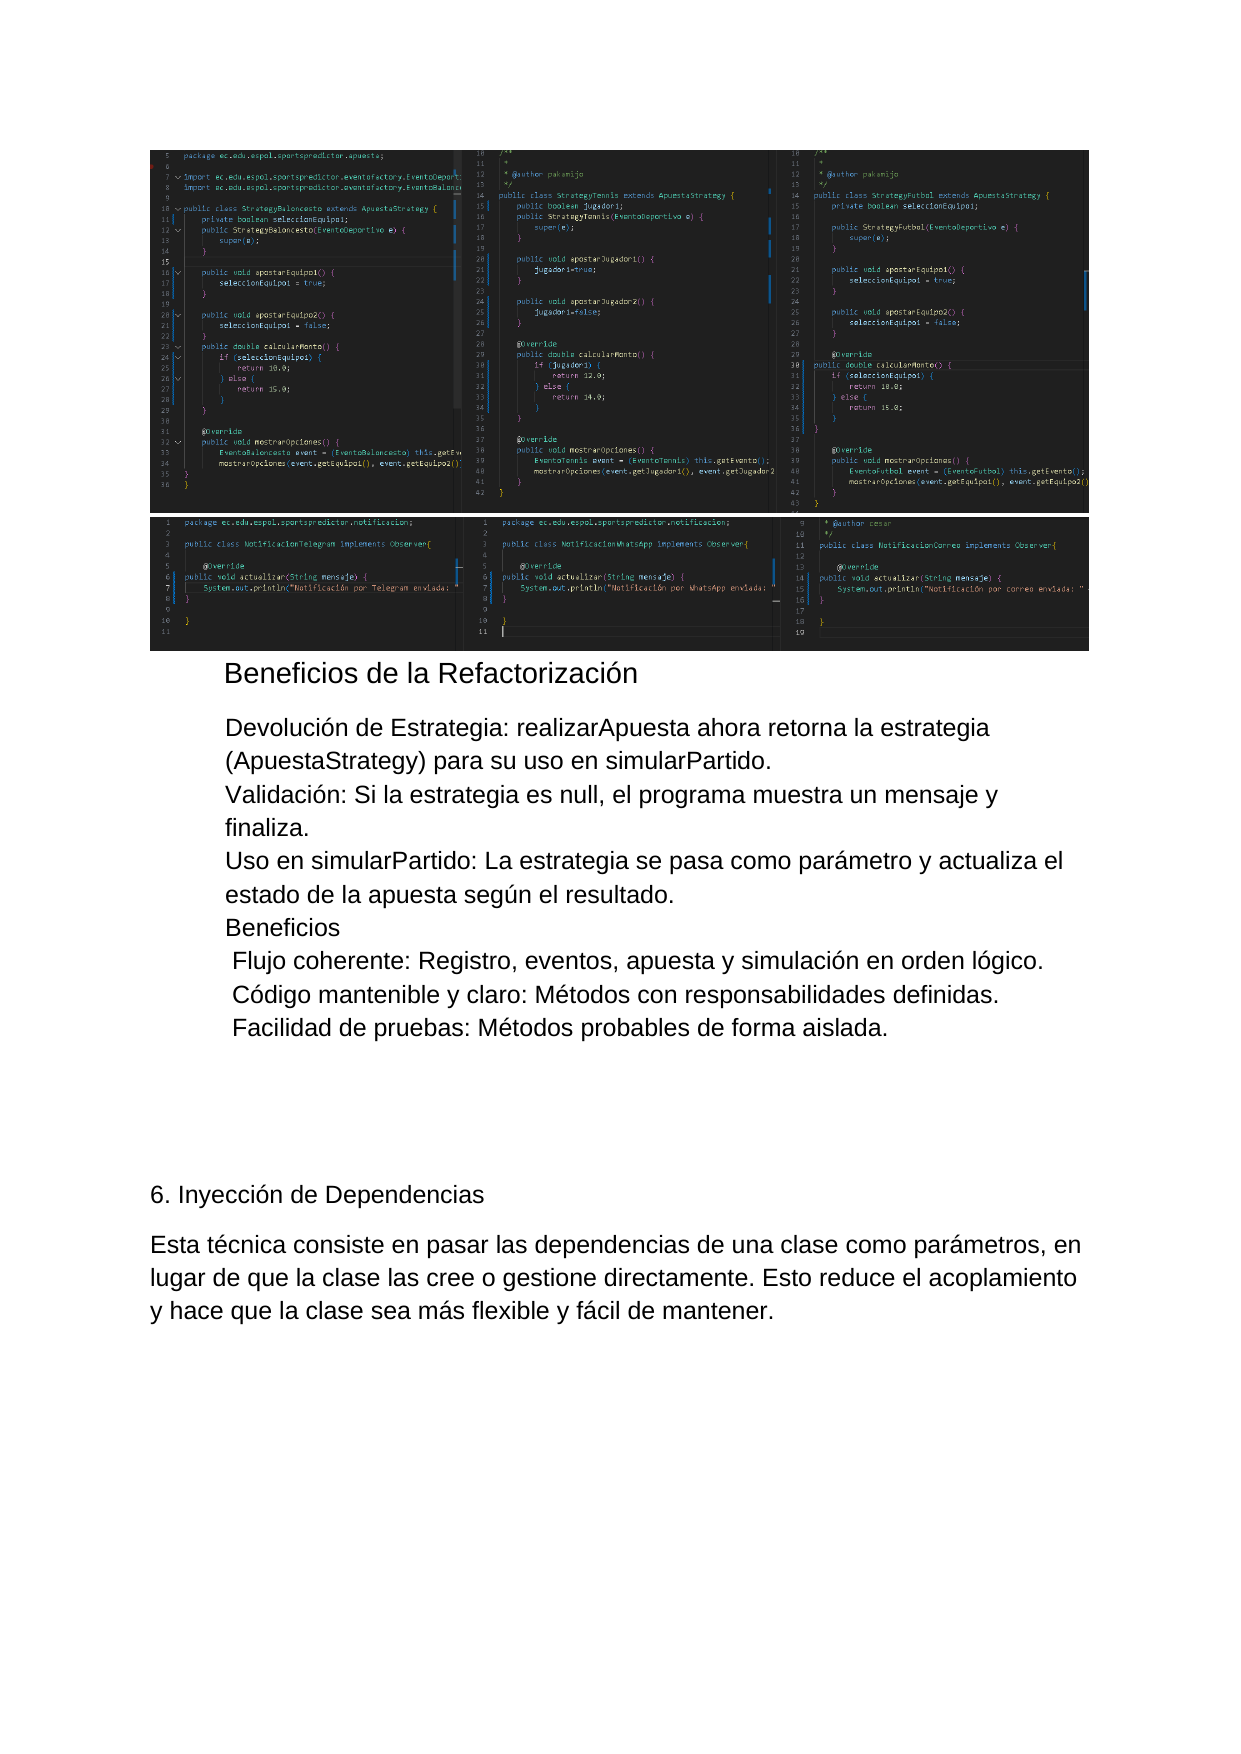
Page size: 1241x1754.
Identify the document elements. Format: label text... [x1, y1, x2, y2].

list Uso en simularPartido: La estrategia se pasa como parámetro y actualiza el estado de la apuesta según el resultado. [225, 846, 1090, 908]
text Esta técnica consiste en pasar las dependencias de una clase como parámetros, en lugar de que la clase las cree o gestione directamente. Esto reduce el acoplamiento y hace que la clase sea más flexible y fácil de mantener. [150, 1230, 1090, 1325]
list Devolución de Estrategia: realizarApuesta ahora retorna la estrategia (ApuestaStrategy) para su uso en simularPartido. [225, 713, 1090, 775]
list Flujo coherente: Registro, eventos, apuesta y simulación en orden lógico. Código mantenible y claro: Métodos con responsabilidades definidas. Facilidad de pruebas: Métodos probables de forma aislada. [225, 946, 1090, 1042]
picture [150, 517, 1089, 651]
picture [150, 150, 1089, 513]
text 6. Inyección de Dependencias [150, 1180, 1090, 1208]
list Validación: Si la estrategia es null, el programa muestra un mensaje y finaliza. [225, 780, 1090, 842]
list Beneficios [225, 913, 1090, 942]
